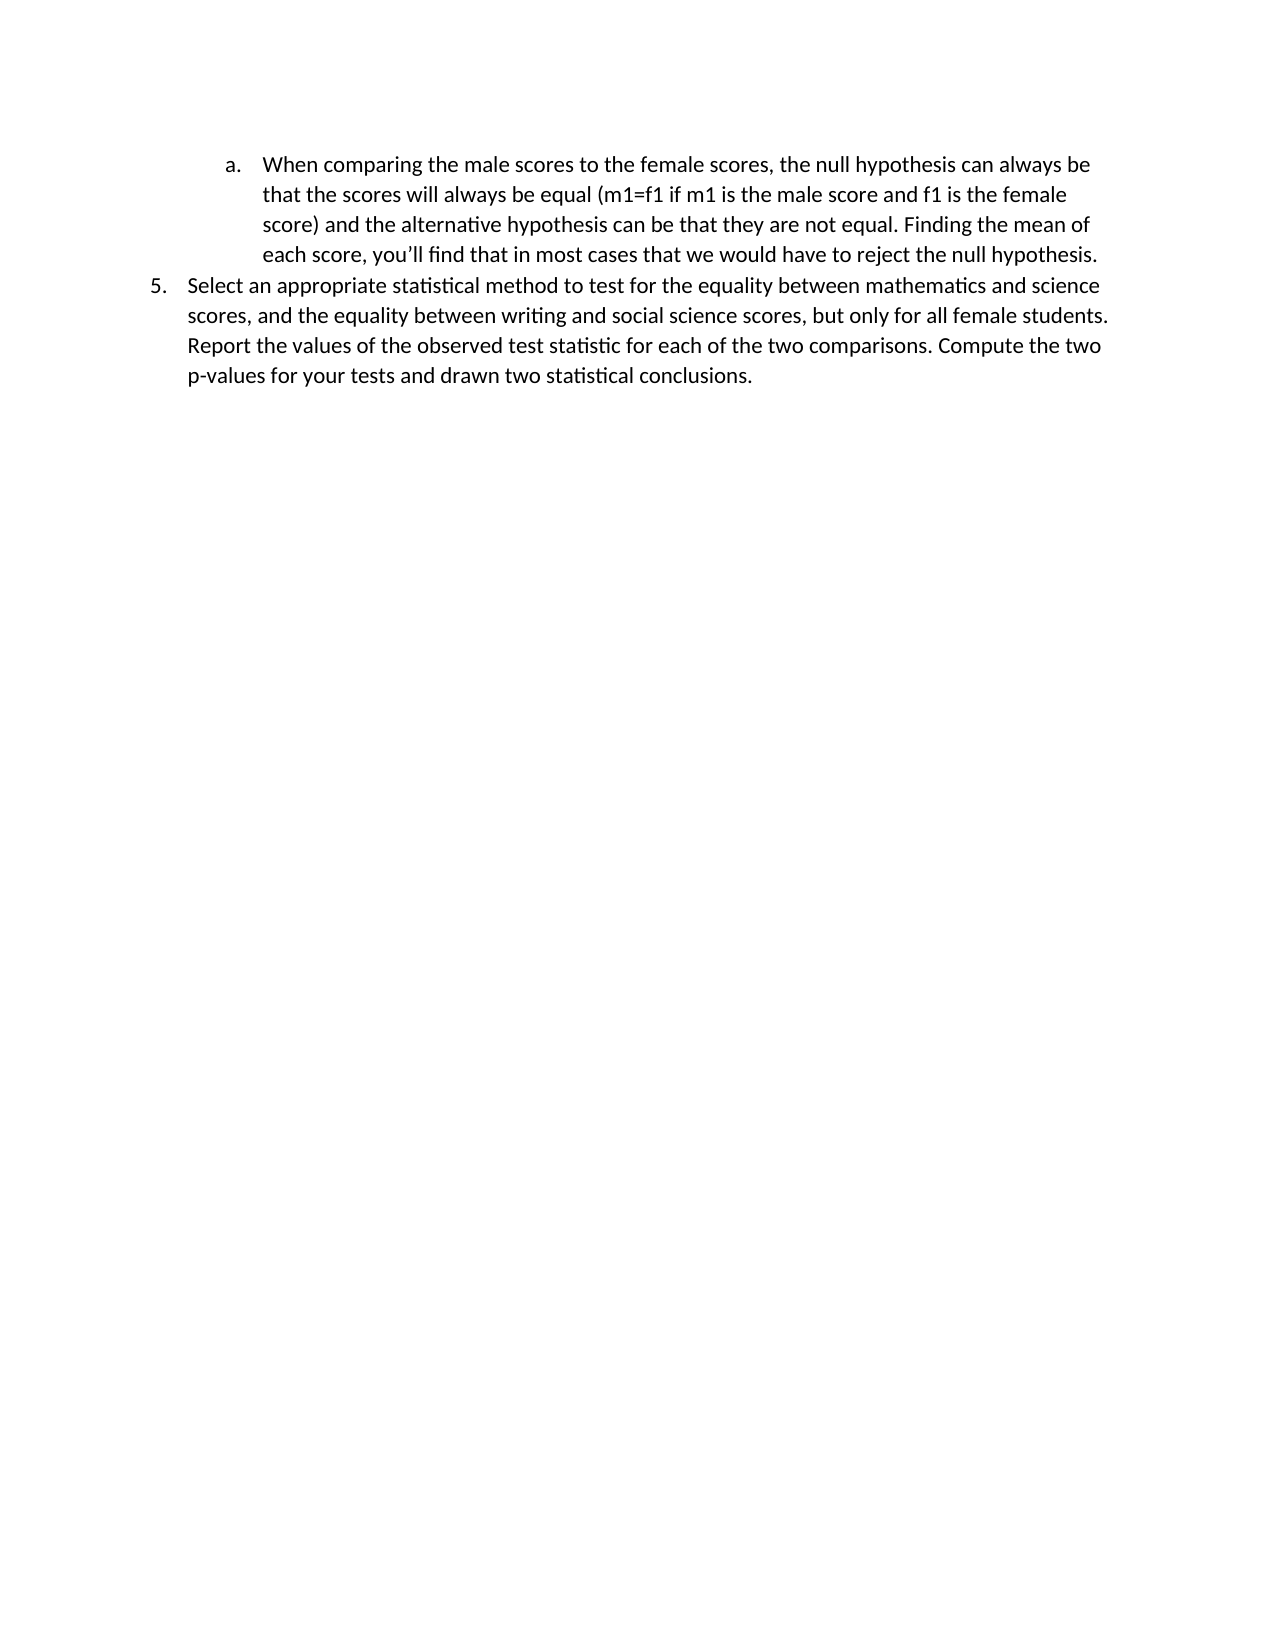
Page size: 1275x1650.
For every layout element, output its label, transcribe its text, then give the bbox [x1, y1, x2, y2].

list Select an appropriate statistical method to test for the equality between mathematics and science scores, and the equality between writing and social science scores, but only for all female students. Report the values of the observed test statistic for each of the two comparisons. Compute the two p-values for your tests and drawn two statistical conclusions. [150, 271, 1125, 389]
list When comparing the male scores to the female scores, the null hypothesis can always be that the scores will always be equal (m1=f1 if m1 is the male score and f1 is the female score) and the alternative hypothesis can be that they are not equal. Finding the mean of each score, you’ll find that in most cases that we would have to reject the null hypothesis. [225, 150, 1125, 269]
